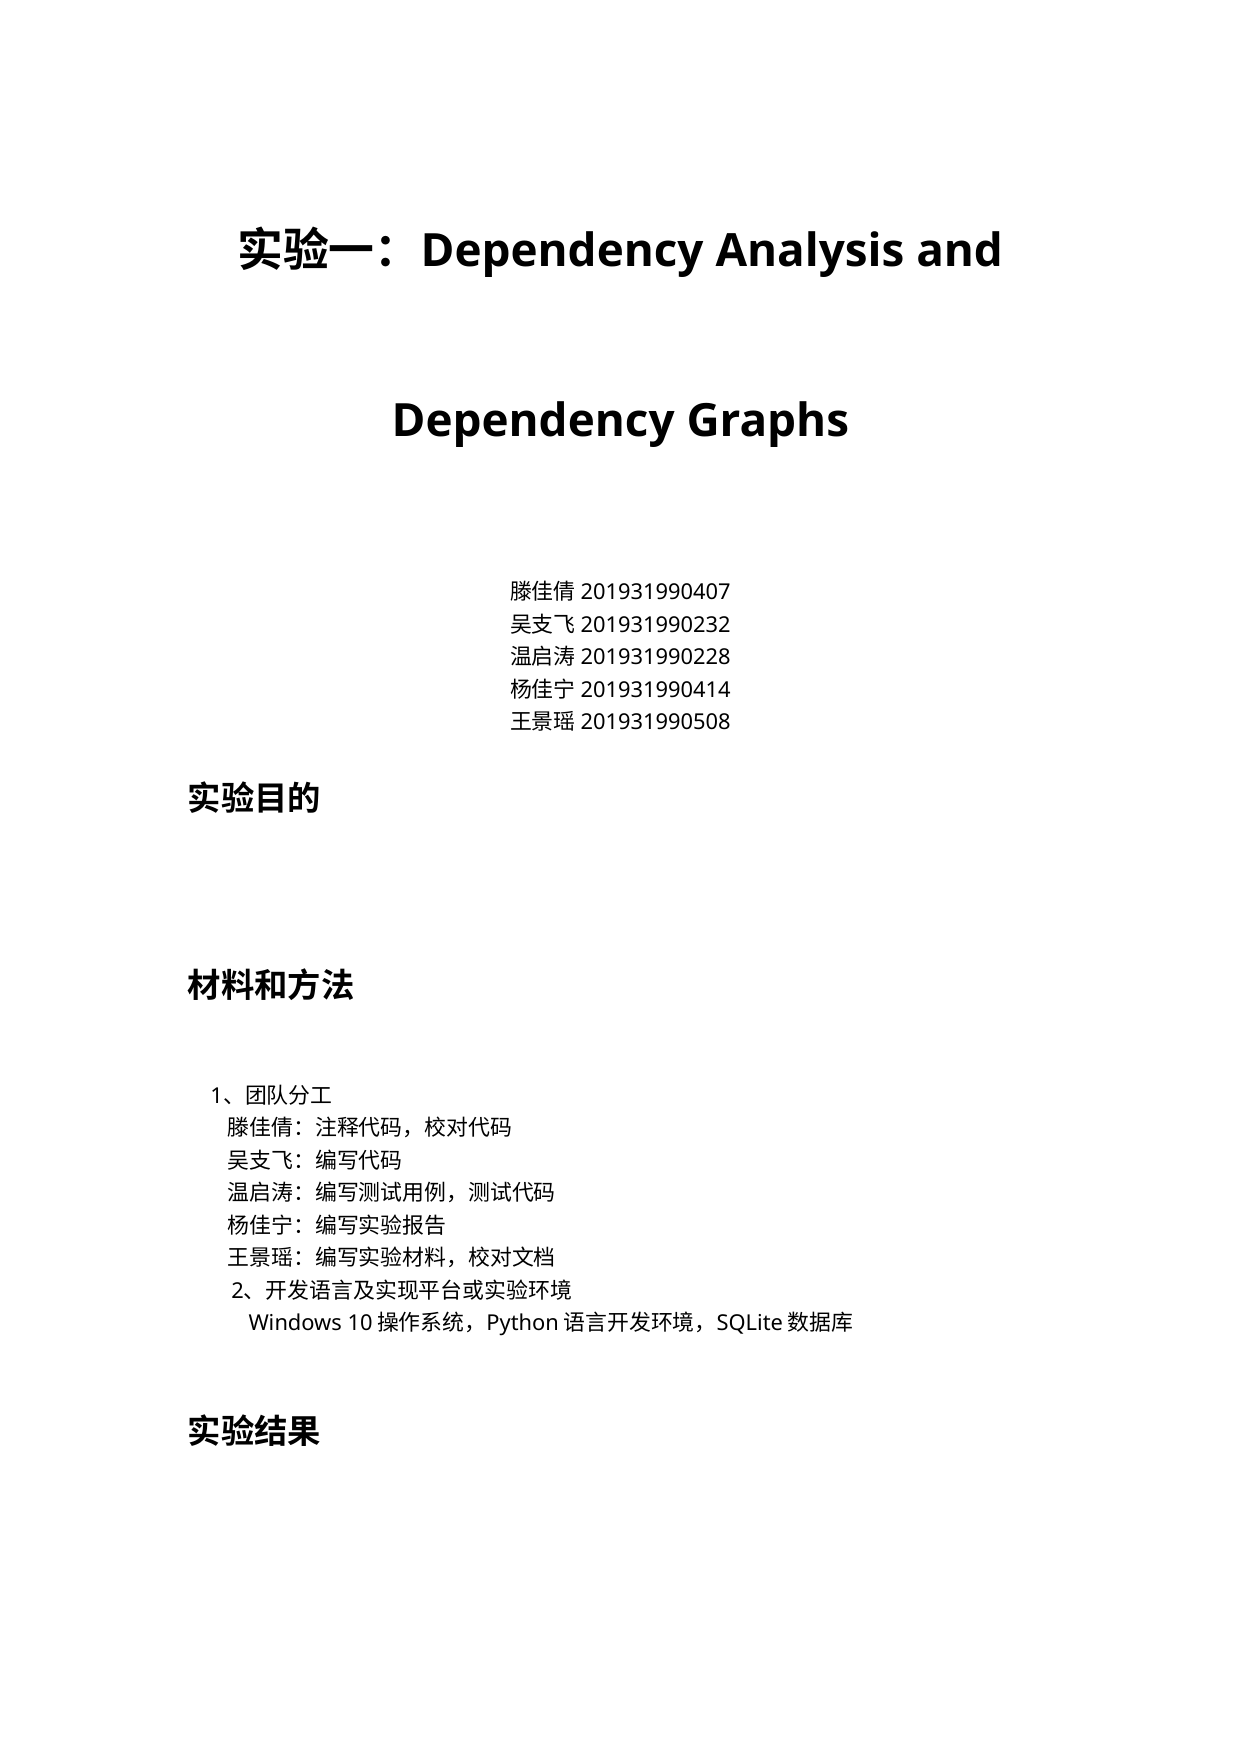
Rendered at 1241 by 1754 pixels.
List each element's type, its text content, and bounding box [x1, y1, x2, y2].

subtitle 实验一：Dependency Analysis and Dependency Graphs [187, 197, 1053, 451]
subtitle 实验结果 [187, 1397, 1053, 1462]
text 杨佳宁：编写实验报告 [187, 1207, 1053, 1240]
text 1、团队分工 [187, 1077, 1053, 1110]
subtitle 材料和方法 [187, 950, 1053, 1015]
text 滕佳倩：注释代码，校对代码 [187, 1110, 1053, 1142]
text 吴支飞 201931990232 [187, 606, 1053, 639]
text 温启涛 201931990228 [187, 639, 1053, 671]
text 温启涛：编写测试用例，测试代码 [187, 1175, 1053, 1207]
text 2、开发语言及实现平台或实验环境 [187, 1272, 1053, 1305]
text Windows 10操作系统，Python语言开发环境，SQLite数据库 [187, 1305, 1053, 1337]
subtitle 实验目的 [187, 763, 1053, 828]
text 吴支飞：编写代码 [187, 1142, 1053, 1175]
text 王景瑶 201931990508 [187, 704, 1053, 736]
text 杨佳宁 201931990414 [187, 671, 1053, 704]
text 滕佳倩 201931990407 [187, 574, 1053, 606]
text 王景瑶：编写实验材料，校对文档 [187, 1240, 1053, 1272]
